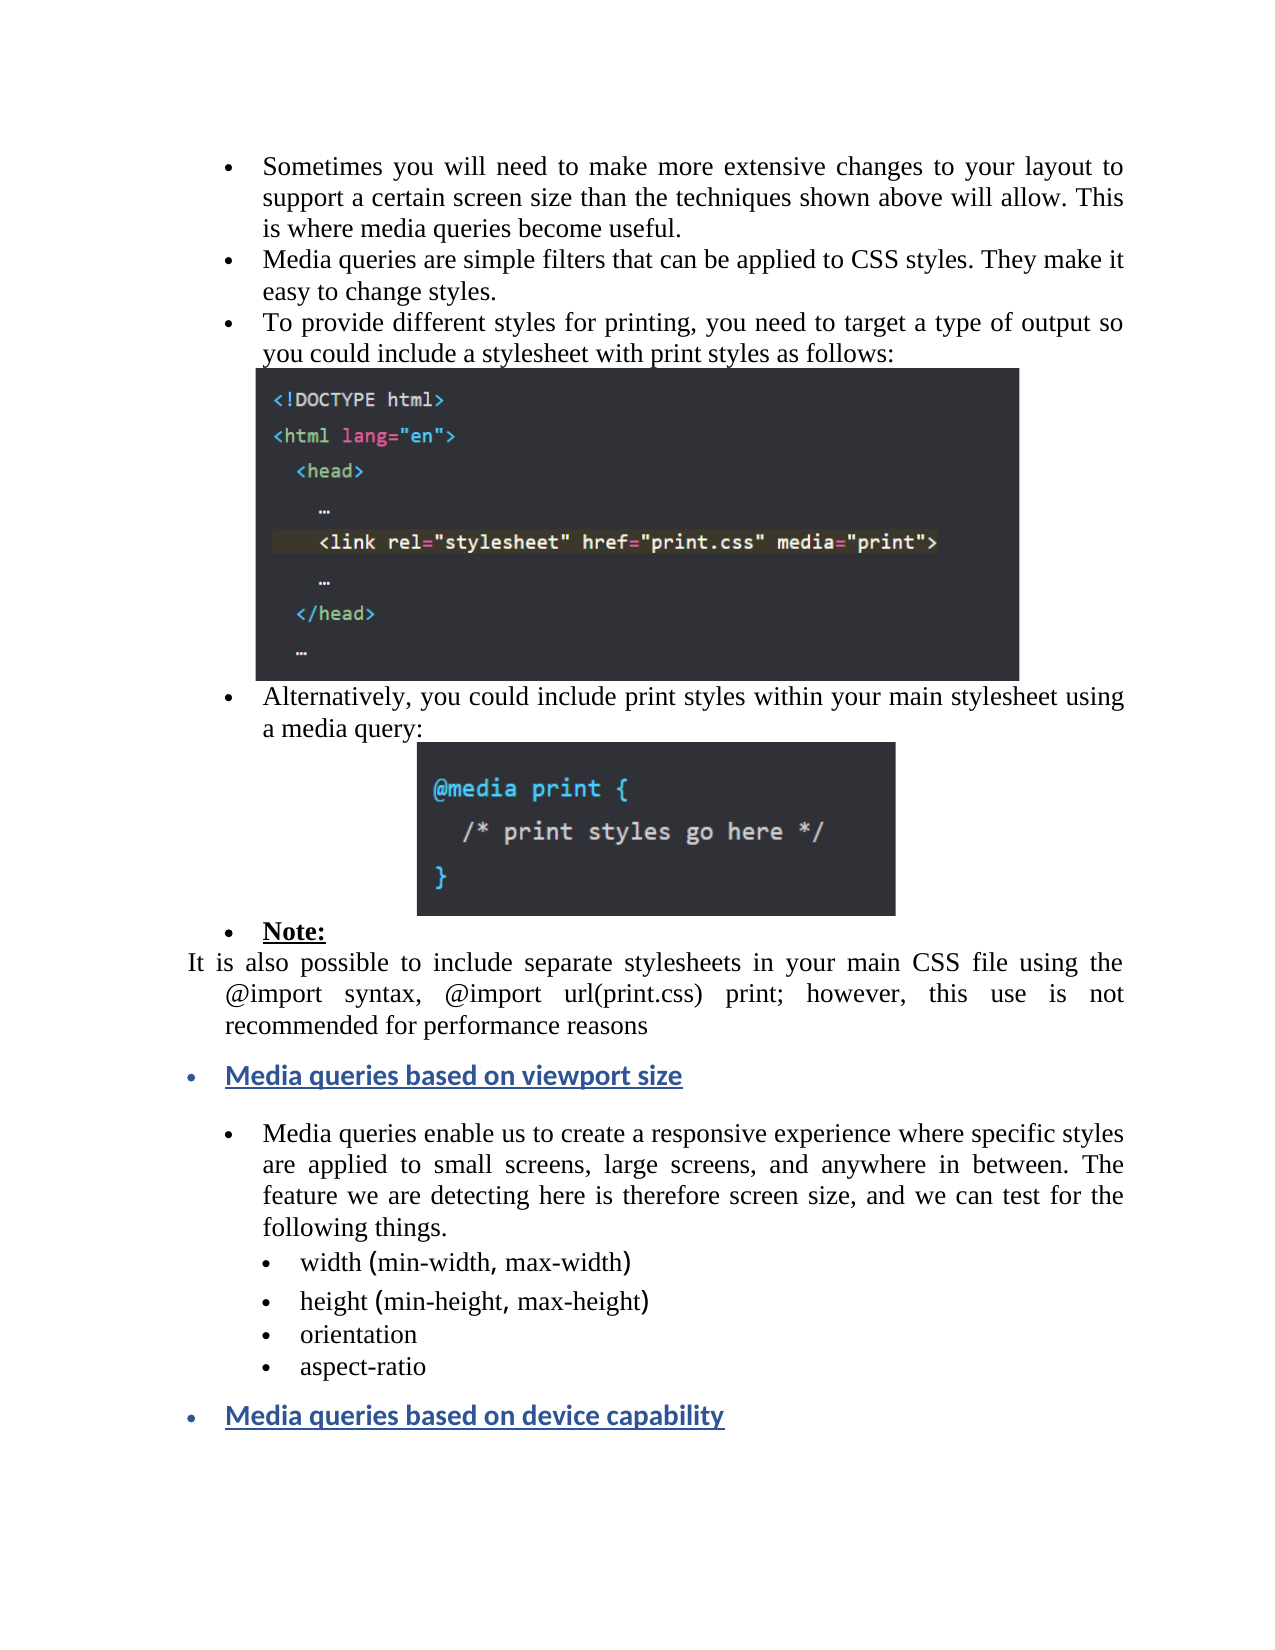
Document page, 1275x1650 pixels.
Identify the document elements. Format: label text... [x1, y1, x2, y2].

list width (min-width, max-width) [262, 1242, 1125, 1280]
list Media queries are simple filters that can be applied to CSS styles. They make it easy to change styles. [225, 243, 1125, 306]
list Media queries based on viewport size [187, 1057, 1125, 1092]
list Note: [225, 915, 1125, 946]
picture [255, 368, 1020, 681]
list orientation [262, 1318, 1125, 1349]
list Alternatively, you could include print styles within your main stylesheet using a media query: [225, 681, 1125, 743]
text It is also possible to include separate stylesheets in your main CSS file using the @import syntax, @import url(print.css) print; however, this use is not recommended for performance reasons [187, 946, 1125, 1040]
picture [416, 742, 896, 916]
list height (min-height, max-height) [262, 1280, 1125, 1318]
list Sometimes you will need to make more extensive changes to your layout to support a certain screen size than the techniques shown above will allow. This is where media queries become useful. [225, 150, 1125, 243]
list aspect-ratio [262, 1349, 1125, 1381]
list To provide different styles for printing, you need to target a type of output so you could include a stylesheet with print styles as follows: [225, 306, 1125, 368]
list Media queries based on device capability [187, 1397, 1125, 1433]
list Media queries enable us to create a responsive experience where specific styles are applied to small screens, large screens, and anywhere in between. The feature we are detecting here is therefore screen size, and we can test for the following things. [225, 1117, 1125, 1242]
